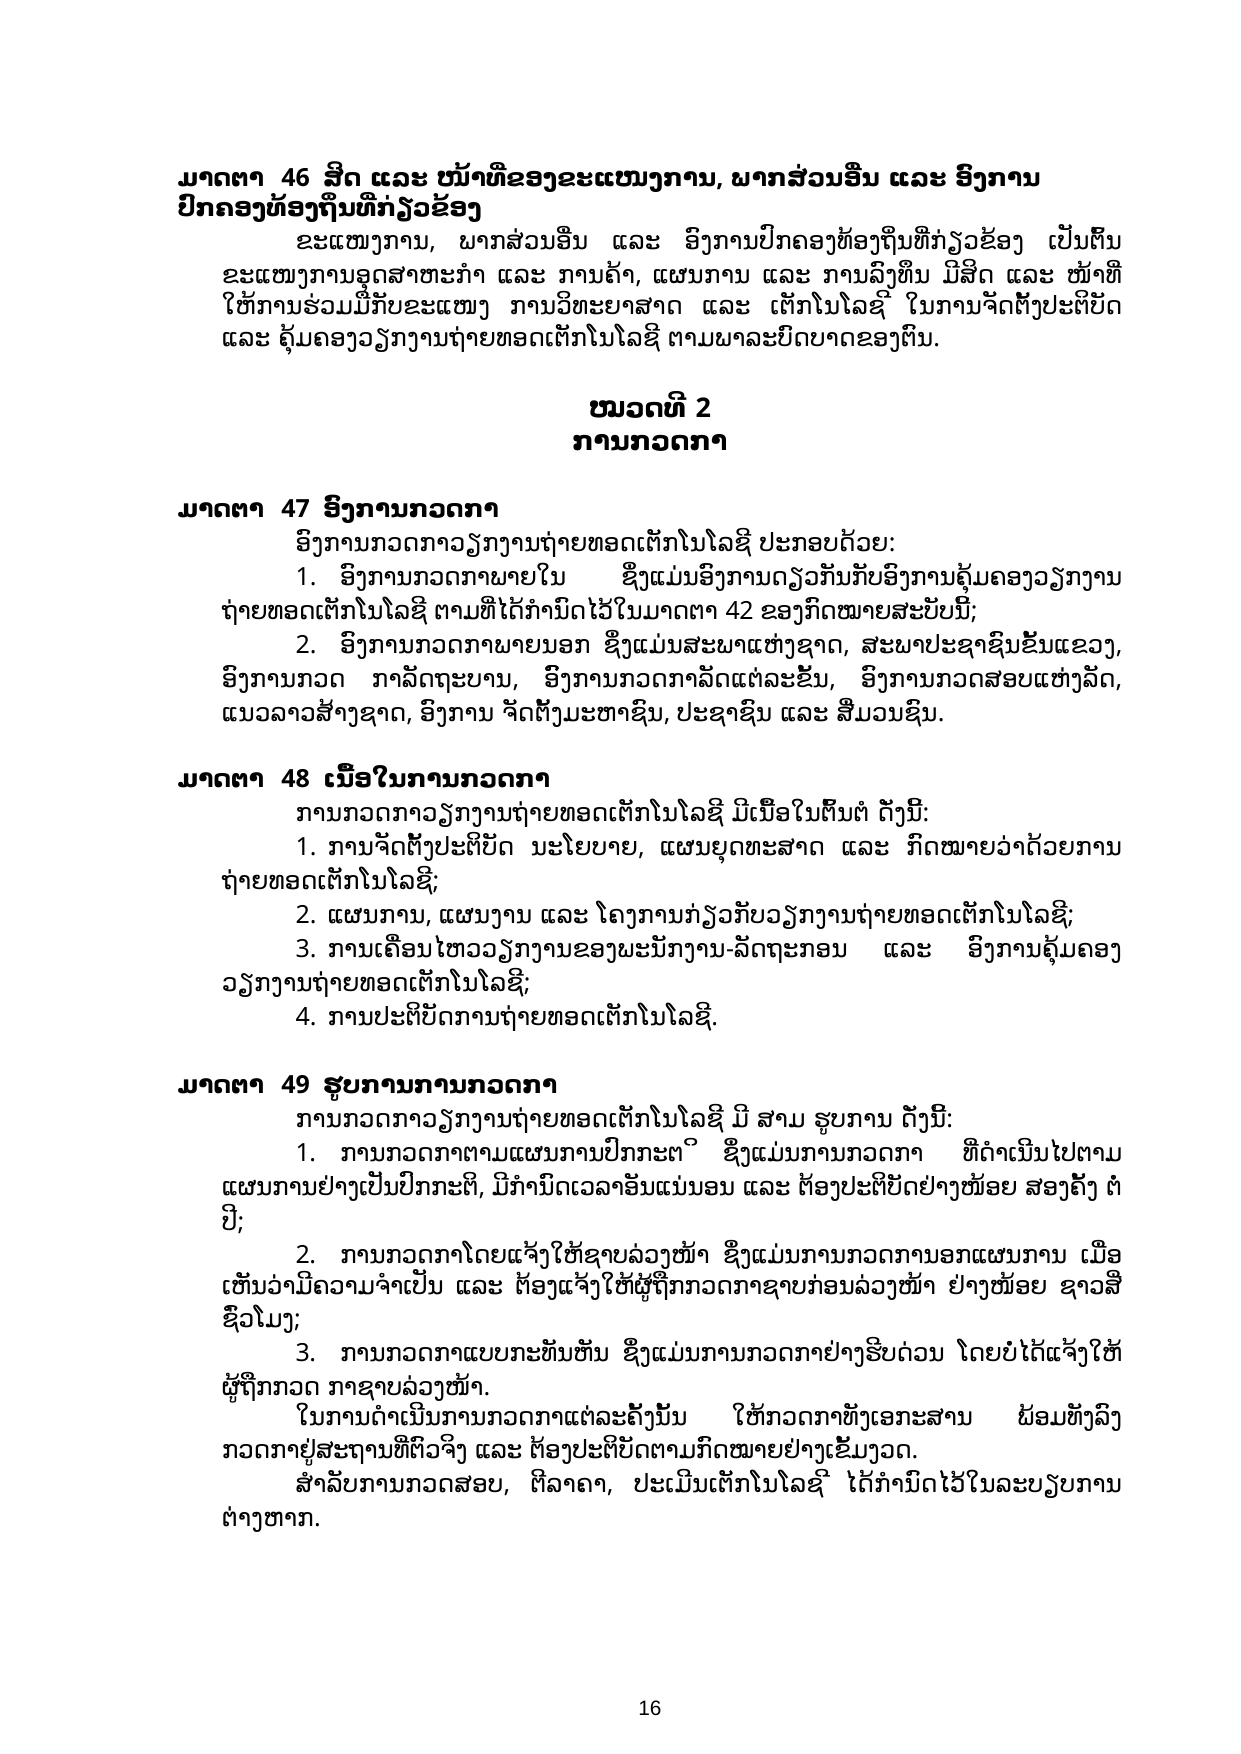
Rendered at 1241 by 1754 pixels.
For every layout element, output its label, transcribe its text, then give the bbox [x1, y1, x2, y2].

list ການກວດກາຕາມແຜນການປົກກະຕິ ຊຶ່ງແມ່ນການກວດກາ ທີ່ດຳເນີນໄປຕາມແຜນການຢ່າງເປັນປົກກະຕິ, ມີກຳນົດເວລາອັນແນ່ນອນ ແລະ ຕ້ອງປະຕິບັດຢ່າງໜ້ອຍ ສອງຄັ້ງ ຕໍ່ປີ; [222, 1135, 1122, 1237]
list ການເຄື່ອນໄຫວວຽກງານຂອງພະນັກງານ-ລັດຖະກອນ ແລະ ອົງການຄຸ້ມຄອງວຽກງານຖ່າຍທອດເຕັກໂນໂລຊີ; [222, 931, 1122, 999]
text ມາດຕາ 47 ອົງການກວດກາ [177, 491, 1122, 525]
list ການກວດກາແບບກະທັນຫັນ ຊຶ່ງແມ່ນການກວດກາຢ່າງຮີບດ່ວນ ໂດຍບໍ່ໄດ້ແຈ້ງໃຫ້ຜູ້ຖືກກວດ ກາຊາບລ່ວງໜ້າ. [222, 1334, 1122, 1403]
text ການກວດກາວຽກງານຖ່າຍທອດເຕັກໂນໂລຊີ ມີເນື້ອໃນຕົ້ນຕໍ ດັ່ງນີ້: [177, 794, 1122, 828]
list ການປະຕິບັດການຖ່າຍທອດເຕັກໂນໂລຊີ. [222, 999, 1122, 1033]
text ມາດຕາ 49 ຮູບການການກວດກາ [177, 1067, 1122, 1101]
list ແຜນການ, ແຜນງານ ແລະ ໂຄງການກ່ຽວກັບວຽກງານຖ່າຍທອດເຕັກໂນໂລຊີ; [222, 897, 1122, 931]
list ອົງການກວດກາພາຍໃນ ຊຶ່ງແມ່ນອົງການດຽວກັນກັບອົງການຄຸ້ມຄອງວຽກງານຖ່າຍທອດເຕັກໂນໂລຊີ ຕາມທີ່ໄດ້ກຳນົດໄວ້ໃນມາດຕາ 42 ຂອງກົດໝາຍສະບັບນີ້; [222, 559, 1122, 627]
text ມາດຕາ 46 ສິດ ແລະ ໜ້າທີ່ຂອງຂະແໜງການ, ພາກສ່ວນອື່ນ ແລະ ອົງການປົກຄອງທ້ອງຖິ່ນທີ່ກ່ຽວຂ້ອງ [177, 159, 1122, 223]
text ຂະແໜງການ, ພາກສ່ວນອື່ນ ແລະ ອົງການປົກຄອງທ້ອງຖິ່ນທີ່ກ່ຽວຂ້ອງ ເປັນຕົ້ນ ຂະແໜງການອຸດສາຫະກຳ ແລະ ການຄ້າ, ແຜນການ ແລະ ການລົງທຶນ ມີສິດ ແລະ ໜ້າທີ່ໃຫ້ການຮ່ວມມືກັບຂະແໜງ ການວິທະຍາສາດ ແລະ ເຕັກໂນໂລຊີ ໃນການຈັດຕັ້ງປະຕິບັດ ແລະ ຄຸ້ມຄອງວຽກງານຖ່າຍທອດເຕັກໂນໂລຊີ ຕາມພາລະບົດບາດຂອງຕົນ. [222, 223, 1122, 354]
text ສຳລັບການກວດສອບ, ຕີລາຄາ, ປະເມີນເຕັກໂນໂລຊີ ໄດ້ກຳນົດໄວ້ໃນລະບຽບການຕ່າງຫາກ. [222, 1466, 1122, 1534]
text ອົງການກວດກາວຽກງານຖ່າຍທອດເຕັກໂນໂລຊີ ປະກອບດ້ວຍ: [295, 525, 1122, 559]
list ການກວດກາໂດຍແຈ້ງໃຫ້ຊາບລ່ວງໜ້າ ຊຶ່ງແມ່ນການກວດການອກແຜນການ ເມື່ອເຫັນວ່າມີຄວາມຈຳເປັນ ແລະ ຕ້ອງແຈ້ງໃຫ້ຜູ້ຖືກກວດກາຊາບກ່ອນລ່ວງໜ້າ ຢ່າງໜ້ອຍ ຊາວສີ່ ຊົ່ວໂມງ; [222, 1237, 1122, 1334]
text ການກວດກາ [177, 425, 1122, 457]
text ໃນການດຳເນີນການກວດກາແຕ່ລະຄັ້ງນັ້ນ ໃຫ້ກວດກາທັງເອກະສານ ພ້ອມທັງລົງກວດກາຢູ່ສະຖານທີ່ຕົວຈິງ ແລະ ຕ້ອງປະຕິບັດຕາມກົດໝາຍຢ່າງເຂັ້ມງວດ. [222, 1403, 1122, 1466]
text ມາດຕາ 48 ເນື້ອໃນການກວດກາ [177, 760, 1122, 794]
list ອົງການກວດກາພາຍນອກ ຊຶ່ງແມ່ນສະພາແຫ່ງຊາດ, ສະພາປະຊາຊົນຂັ້ນແຂວງ, ອົງການກວດ ກາລັດຖະບານ, ອົົງການກວດກາລັດແຕ່ລະຂັ້ນ, ອົງການກວດສອບແຫ່ງລັດ, ແນວລາວສ້າງຊາດ, ອົງການ ຈັດຕັ້ງມະຫາຊົນ, ປະຊາຊົນ ແລະ ສື່ມວນຊົນ. [222, 627, 1122, 729]
text ໝວດທີ 2 [177, 388, 1122, 425]
list ການຈັດຕັ້ງປະຕິບັດ ນະໂຍບາຍ, ແຜນຍຸດທະສາດ ແລະ ກົດໝາຍວ່າດ້ວຍການຖ່າຍທອດເຕັກໂນໂລຊີ; [222, 828, 1122, 897]
text ການກວດກາວຽກງານຖ່າຍທອດເຕັກໂນໂລຊີ ມີ ສາມ ຮູບການ ດັ່ງນີ້: [177, 1101, 1122, 1135]
